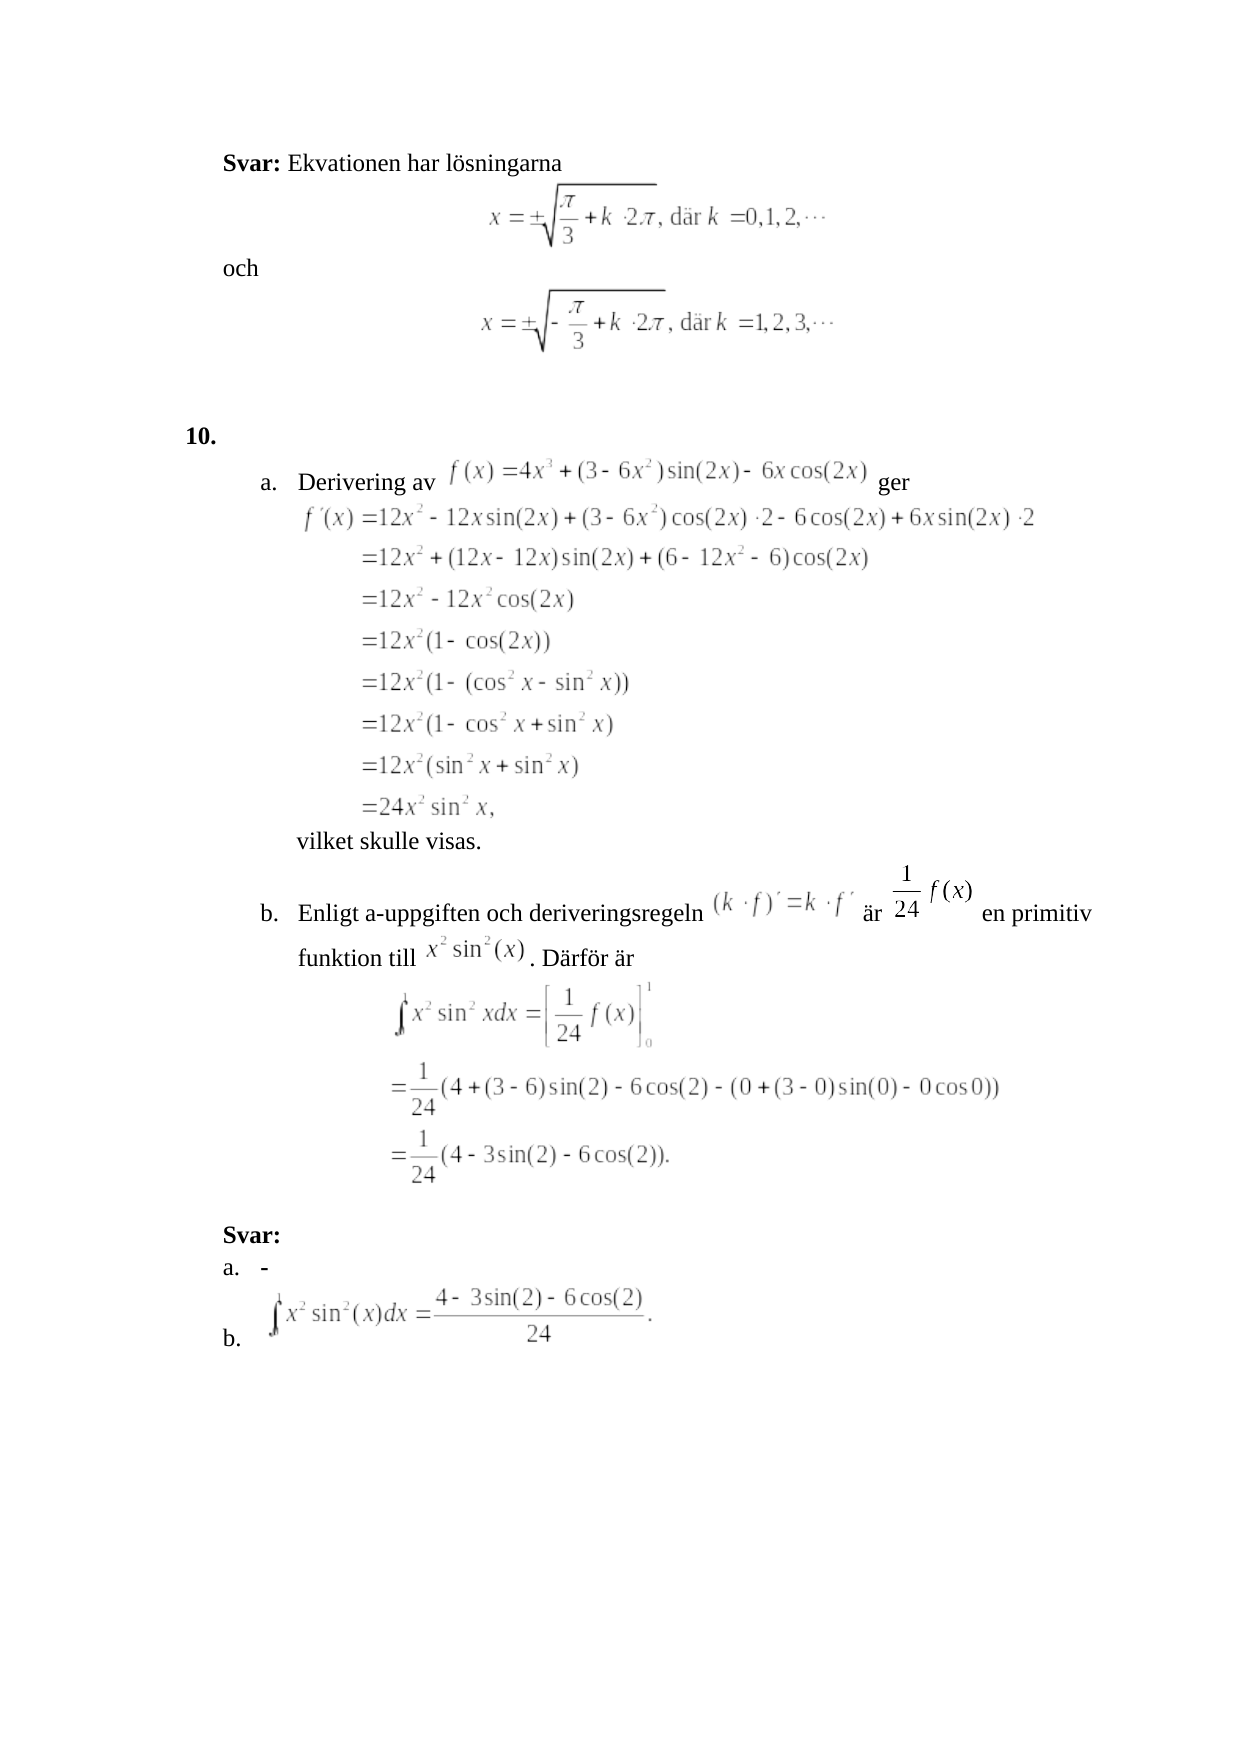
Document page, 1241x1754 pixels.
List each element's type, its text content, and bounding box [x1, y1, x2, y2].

list Svar: [223, 1221, 1093, 1249]
list vilket skulle visas. [296, 826, 1093, 855]
list - [223, 1252, 1093, 1280]
list Svar: Ekvationen har lösningarna [223, 148, 1093, 176]
list och [223, 253, 1093, 282]
list Enligt a-uppgiften och deriveringsregeln är en primitiv funktion till . Därför är [260, 857, 1093, 972]
list Derivering av ger [260, 452, 1093, 495]
